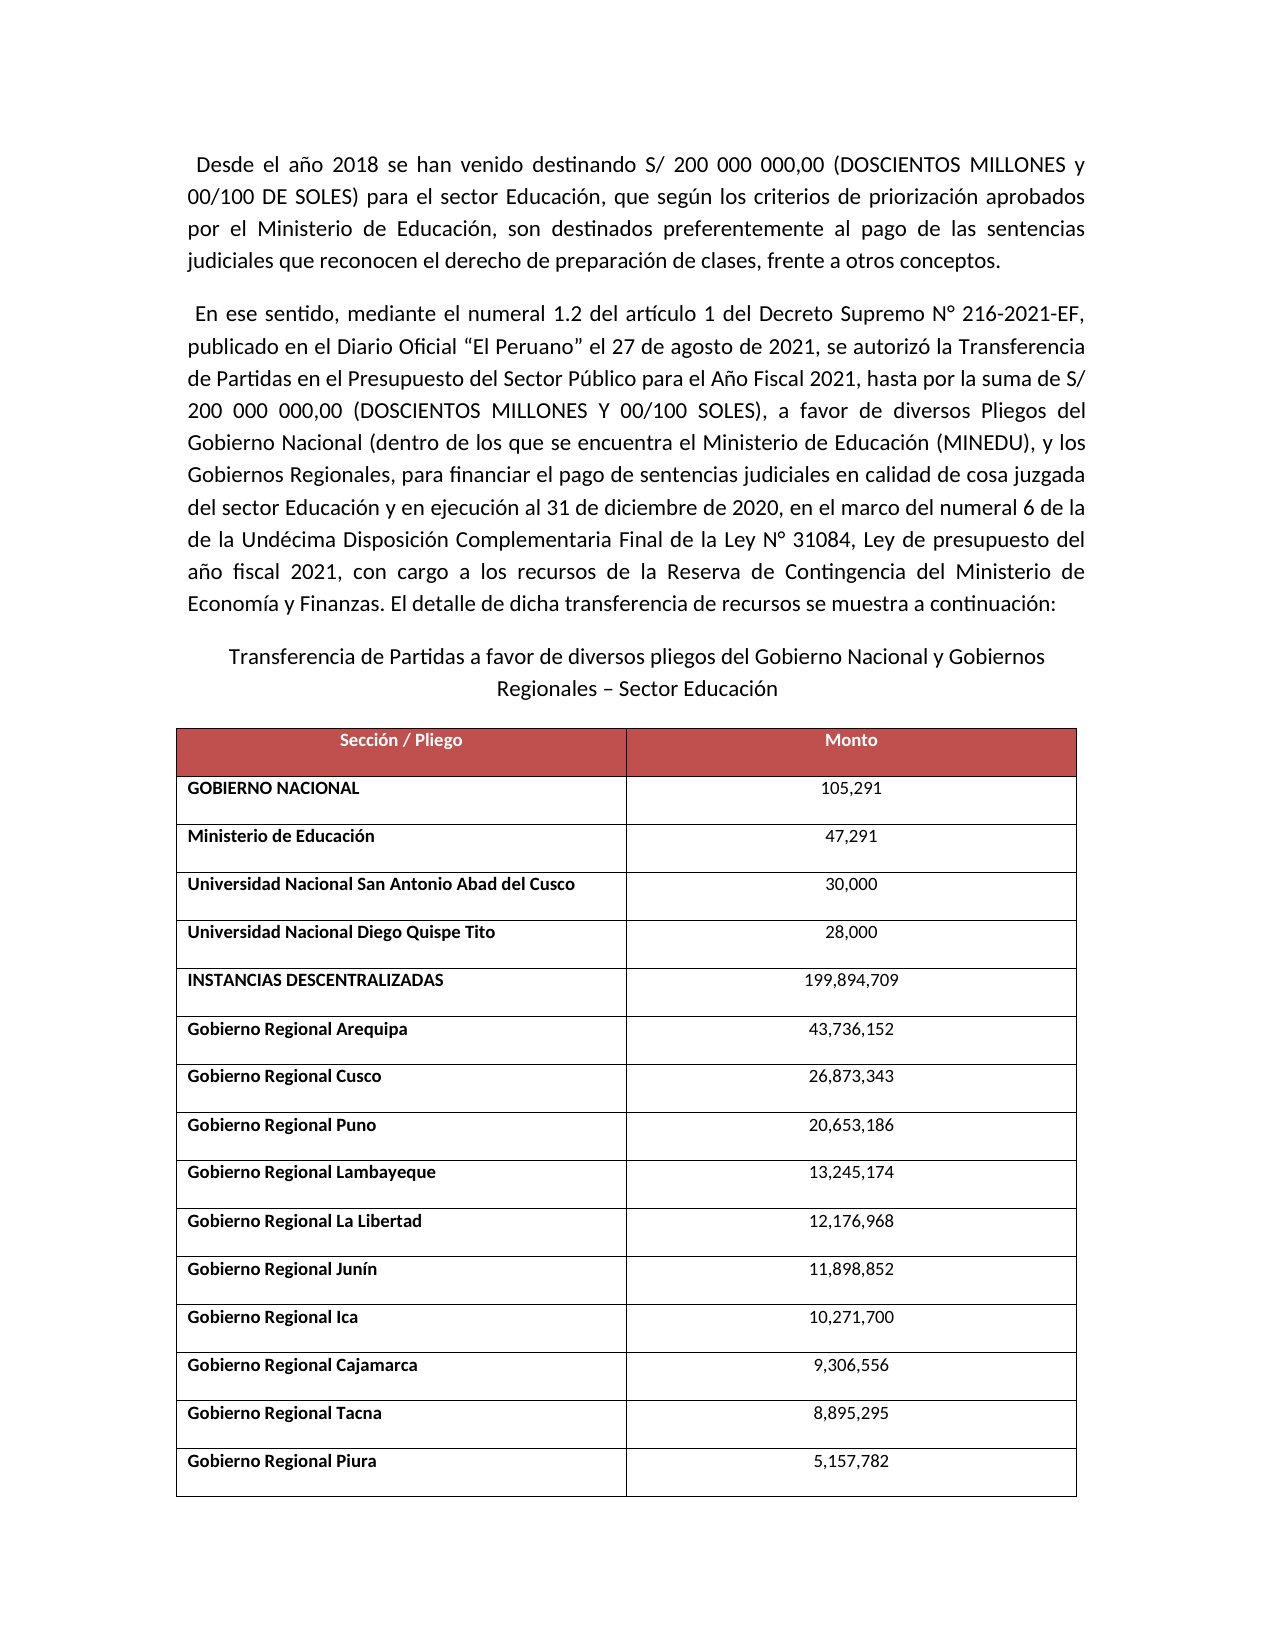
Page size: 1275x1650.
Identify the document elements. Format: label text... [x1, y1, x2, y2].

table_cell Gobierno Regional Arequipa [177, 1017, 626, 1064]
table_cell 5,157,782 [627, 1449, 1076, 1496]
table_cell Gobierno Regional Cusco [177, 1065, 626, 1112]
table_cell 10,271,700 [627, 1305, 1076, 1352]
table_cell 47,291 [627, 825, 1076, 872]
table_cell Gobierno Regional Tacna [177, 1401, 626, 1448]
table_cell Universidad Nacional San Antonio Abad del Cusco [177, 873, 626, 919]
table_header Sección / Pliego [177, 729, 626, 776]
table_cell GOBIERNO NACIONAL [177, 777, 626, 823]
table_cell 11,898,852 [627, 1257, 1076, 1304]
table_cell 8,895,295 [627, 1401, 1076, 1448]
table_cell 30,000 [627, 873, 1076, 919]
table_cell 9,306,556 [627, 1353, 1076, 1400]
table_cell Universidad Nacional Diego Quispe Tito [177, 921, 626, 968]
table_cell 28,000 [627, 921, 1076, 968]
text Desde el año 2018 se han venido destinando S/ 200 000 000,00 (DOSCIENTOS MILLONES y 00/100 DE SOLES) para el sector Educación, que según los criterios de priorización aprobados por el Ministerio de Educación, son destinados preferentemente al pago de las sentencias judiciales que reconocen el derecho de preparación de clases, frente a otros conceptos. [187, 150, 1087, 274]
table_cell Gobierno Regional Puno [177, 1113, 626, 1160]
table_cell 12,176,968 [627, 1209, 1076, 1256]
table_cell Gobierno Regional Ica [177, 1305, 626, 1352]
table_cell Ministerio de Educación [177, 825, 626, 872]
text En ese sentido, mediante el numeral 1.2 del artículo 1 del Decreto Supremo N° 216-2021-EF, publicado en el Diario Oficial “El Peruano” el 27 de agosto de 2021, se autorizó la Transferencia de Partidas en el Presupuesto del Sector Público para el Año Fiscal 2021, hasta por la suma de S/ 200 000 000,00 (DOSCIENTOS MILLONES Y 00/100 SOLES), a favor de diversos Pliegos del Gobierno Nacional (dentro de los que se encuentra el Ministerio de Educación (MINEDU), y los Gobiernos Regionales, para financiar el pago de sentencias judiciales en calidad de cosa juzgada del sector Educación y en ejecución al 31 de diciembre de 2020, en el marco del numeral 6 de la de la Undécima Disposición Complementaria Final de la Ley N° 31084, Ley de presupuesto del año fiscal 2021, con cargo a los recursos de la Reserva de Contingencia del Ministerio de Economía y Finanzas. El detalle de dicha transferencia de recursos se muestra a continuación: [187, 299, 1087, 617]
table_cell 26,873,343 [627, 1065, 1076, 1112]
table_cell 43,736,152 [627, 1017, 1076, 1064]
table_cell Gobierno Regional La Libertad [177, 1209, 626, 1256]
table_cell Gobierno Regional Cajamarca [177, 1353, 626, 1400]
table_cell 105,291 [627, 777, 1076, 823]
table_cell Gobierno Regional Piura [177, 1449, 626, 1496]
table_header Monto [627, 729, 1076, 776]
table_cell Gobierno Regional Lambayeque [177, 1161, 626, 1208]
table_cell INSTANCIAS DESCENTRALIZADAS [177, 969, 626, 1016]
text Transferencia de Partidas a favor de diversos pliegos del Gobierno Nacional y Gobiernos Regionales – Sector Educación [187, 642, 1087, 702]
table_cell 199,894,709 [627, 969, 1076, 1016]
table_cell Gobierno Regional Junín [177, 1257, 626, 1304]
table_cell 20,653,186 [627, 1113, 1076, 1160]
table_cell 13,245,174 [627, 1161, 1076, 1208]
